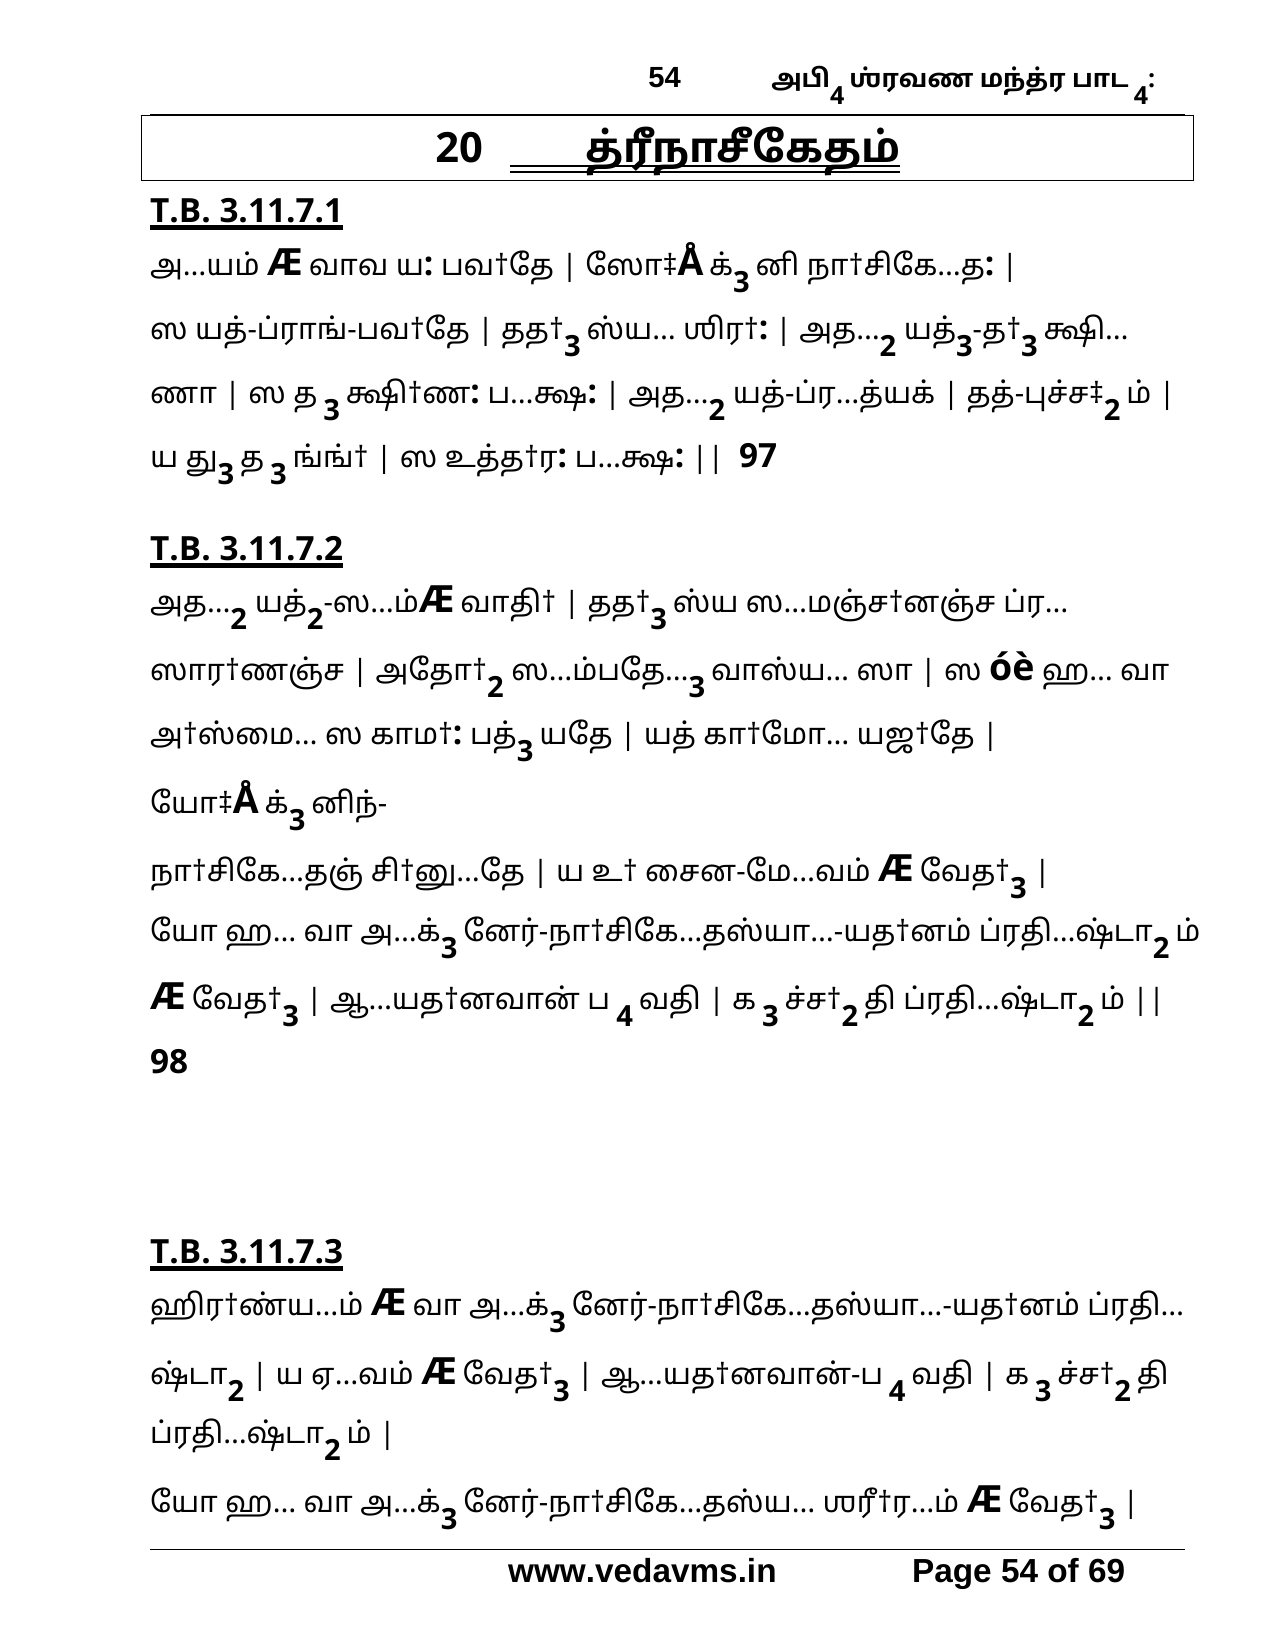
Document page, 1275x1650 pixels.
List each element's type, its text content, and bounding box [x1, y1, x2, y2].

subtitle த்ரீநாசீகேதம் [142, 116, 1193, 180]
text அத…2 யத்2-ஸ…ம்Æவாதி† | தத†3ஸ்ய ஸ…மஞ்ச†னஞ்ச ப்ர…ஸார†ணஞ்ச | அதோ†2 ஸ…ம்பதே…3வாஸ்ய… ஸா | ஸóè ஹ… வா அ†ஸ்மை… ஸ காம†: பத்3யதே | யத் கா†மோ… யஜ†தே | யோ‡Åக்3னிந்- நா†சிகே…தஞ் சி†னு…தே | ய உ† சைன-மே…வம் Æவேத†3 | [150, 572, 1209, 907]
text T.B. 3.11.7.3 [150, 1228, 1185, 1273]
text யோ ஹ… வா அ…க்3னேர்-நா†சிகே…தஸ்யா…-யத†னம் ப்ரதி…ஷ்டா2ம் Æவேத†3 | ஆ…யத†னவான் ப4வதி | க3ச்ச†2தி ப்ரதி…ஷ்டா2ம் || 98 [150, 910, 1209, 1083]
text T.B. 3.11.7.1 [150, 187, 1185, 233]
text ஹிர†ண்ய…ம் Æவா அ…க்3னேர்-நா†சிகே…தஸ்யா…-யத†னம் ப்ரதி…ஷ்டா2 | ய ஏ…வம் Æவேத†3 | ஆ…யத†னவான்-ப4வதி | க3ச்ச†2தி ப்ரதி…ஷ்டா2ம் | [150, 1276, 1185, 1469]
text யோ ஹ… வா அ…க்3னேர்-நா†சிகே…தஸ்ய… ஶரீ†ர…ம் Æவேத†3 | [150, 1472, 1185, 1537]
text அ…யம் Æவாவ ய: பவ†தே | ஸோ‡Åக்3னி நா†சிகே…த: | [150, 235, 1185, 301]
text ய து3த3ங்ங்† | ஸ உத்த†ர: ப…க்ஷ: || 97 [150, 432, 1185, 493]
text ஸ யத்-ப்ராங்-பவ†தே | தத†3ஸ்ய… ஶிர†: | அத…2 யத்3-த†3க்ஷி…ணா | ஸ த3க்ஷி†ண: ப…க்ஷ: | அத…2 யத்-ப்ர…த்யக் | தத்-புச்ச‡2ம் | [150, 304, 1185, 429]
text T.B. 3.11.7.2 [150, 524, 1185, 570]
